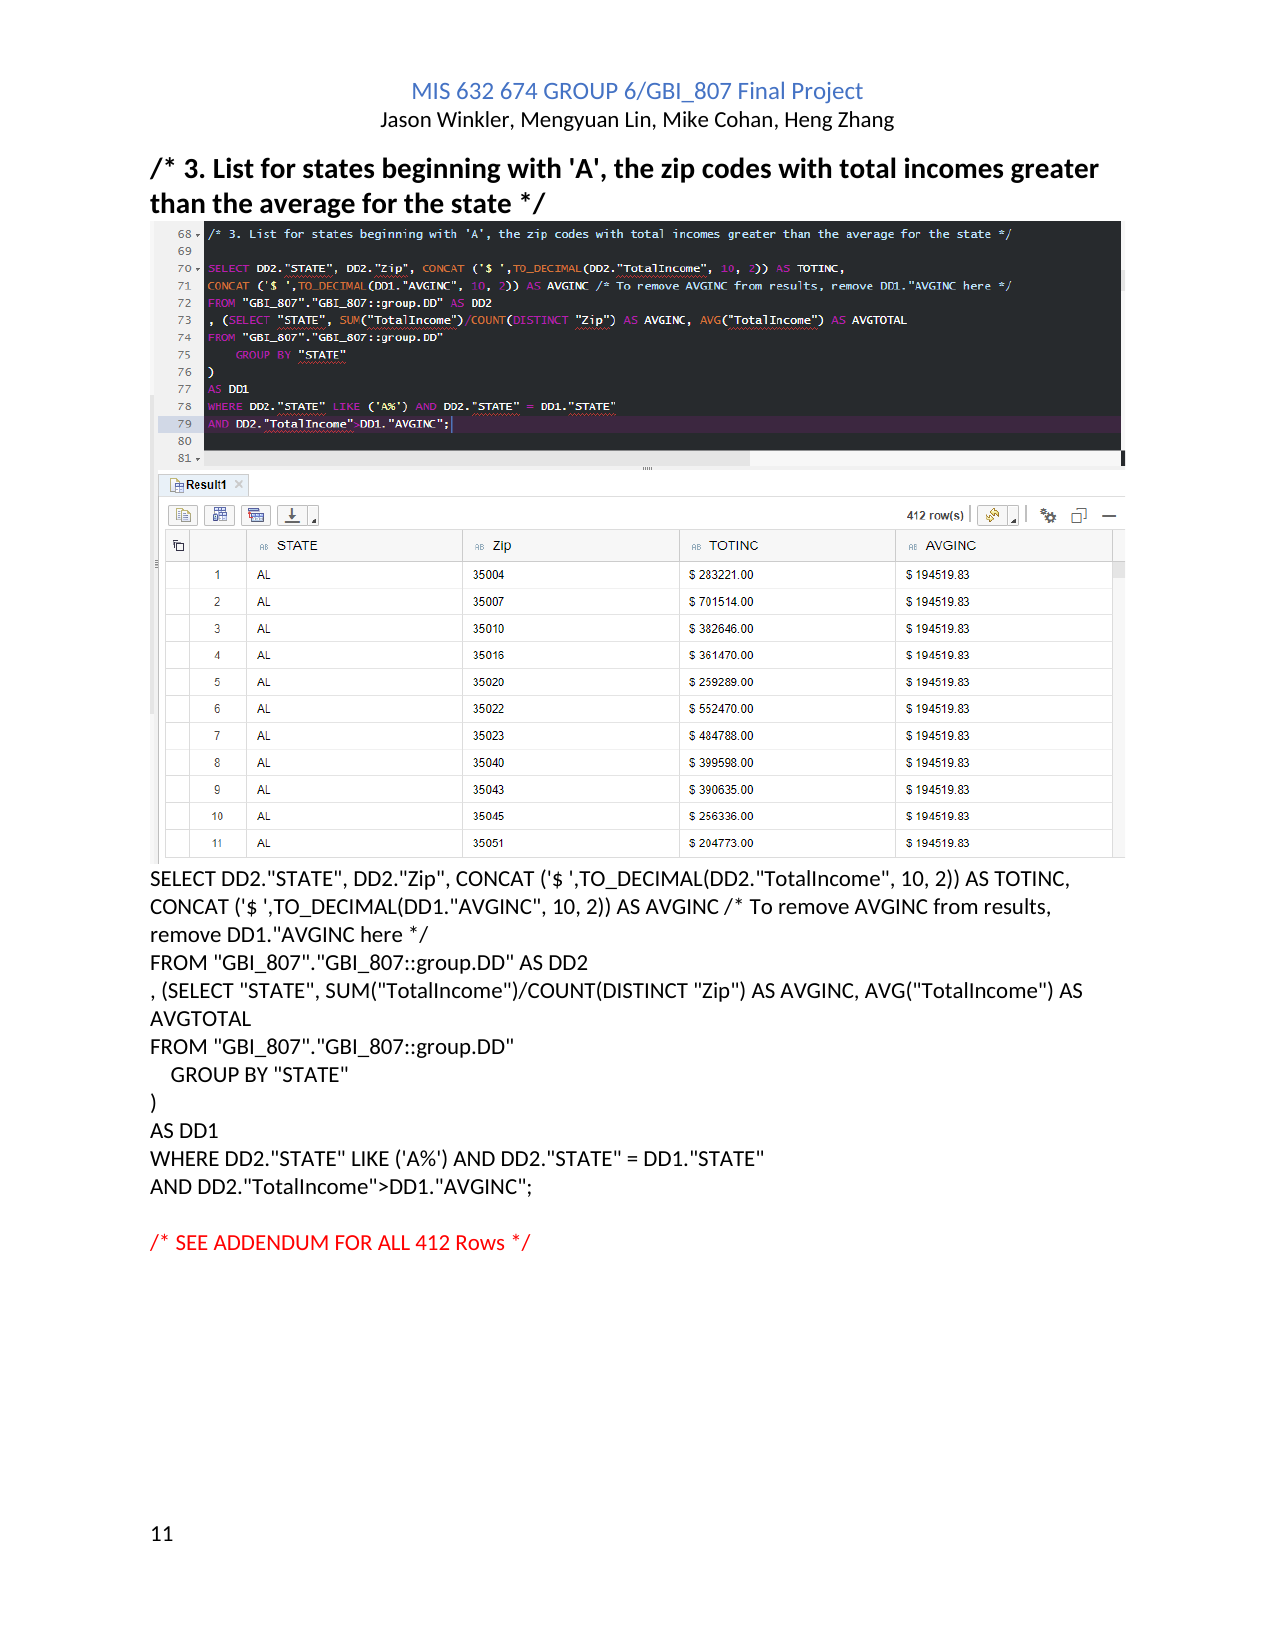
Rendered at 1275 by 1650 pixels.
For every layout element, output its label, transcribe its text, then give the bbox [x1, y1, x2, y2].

text GROUP BY "STATE" [150, 1060, 1125, 1088]
text /* SEE ADDENDUM FOR ALL 412 Rows */ [150, 1228, 1125, 1256]
text /* 3. List for states beginning with 'A', the zip codes with total incomes greater than the average for the state */ [150, 150, 1125, 221]
text FROM "GBI_807"."GBI_807::group.DD" AS DD2 [150, 948, 1125, 976]
text ) [150, 1088, 1125, 1116]
picture [150, 221, 1125, 864]
text SELECT DD2."STATE", DD2."Zip", CONCAT ('$ ',TO_DECIMAL(DD2."TotalIncome", 10, 2)) AS TOTINC, [150, 864, 1125, 892]
text , (SELECT "STATE", SUM("TotalIncome")/COUNT(DISTINCT "Zip") AS AVGINC, AVG("TotalIncome") AS AVGTOTAL [150, 976, 1125, 1032]
text AS DD1 [150, 1116, 1125, 1144]
text CONCAT ('$ ',TO_DECIMAL(DD1."AVGINC", 10, 2)) AS AVGINC /* To remove AVGINC from results, remove DD1."AVGINC here */ [150, 892, 1125, 948]
text AND DD2."TotalIncome">DD1."AVGINC"; [150, 1172, 1125, 1200]
text FROM "GBI_807"."GBI_807::group.DD" [150, 1032, 1125, 1060]
text WHERE DD2."STATE" LIKE ('A%') AND DD2."STATE" = DD1."STATE" [150, 1144, 1125, 1172]
